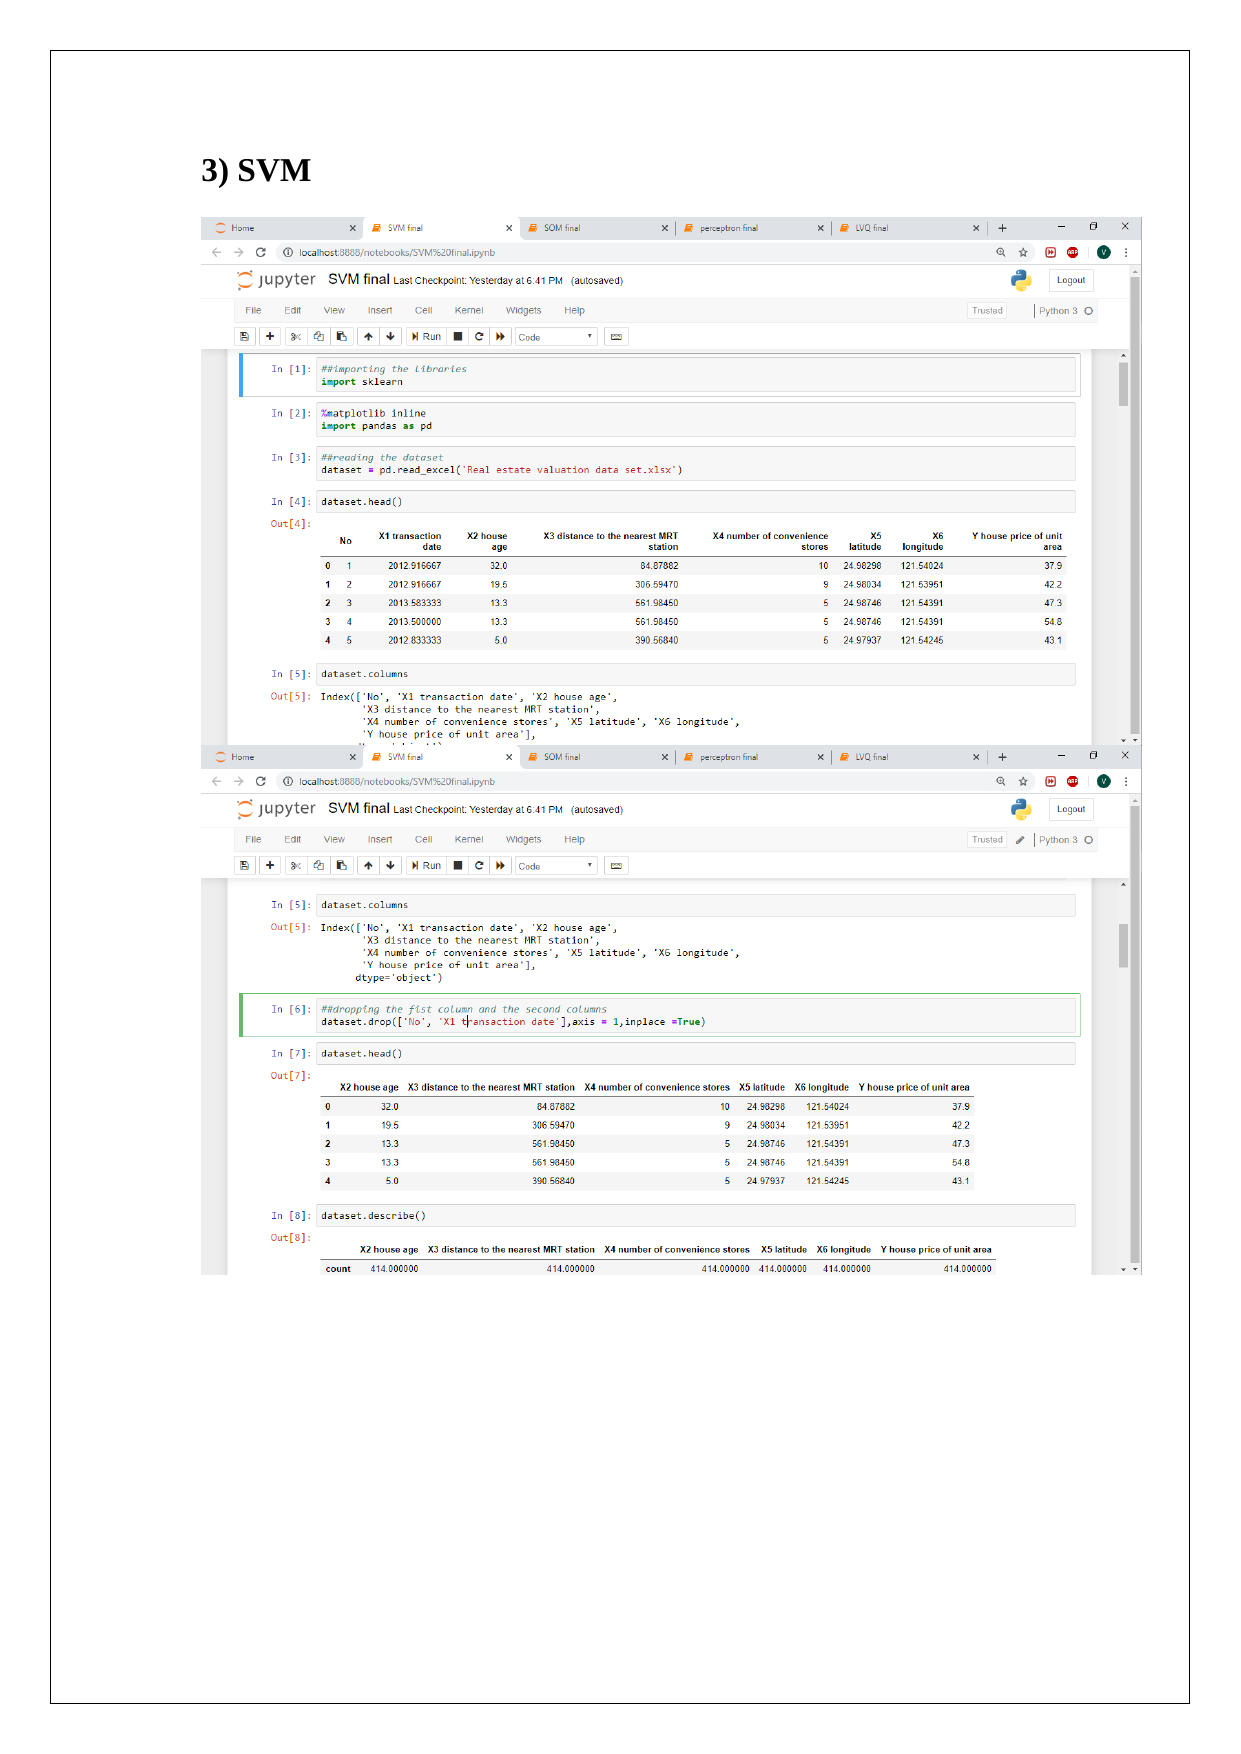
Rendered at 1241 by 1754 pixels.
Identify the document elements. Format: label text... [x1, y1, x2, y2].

picture [201, 217, 1142, 1275]
text 3) SVM [201, 150, 1090, 188]
